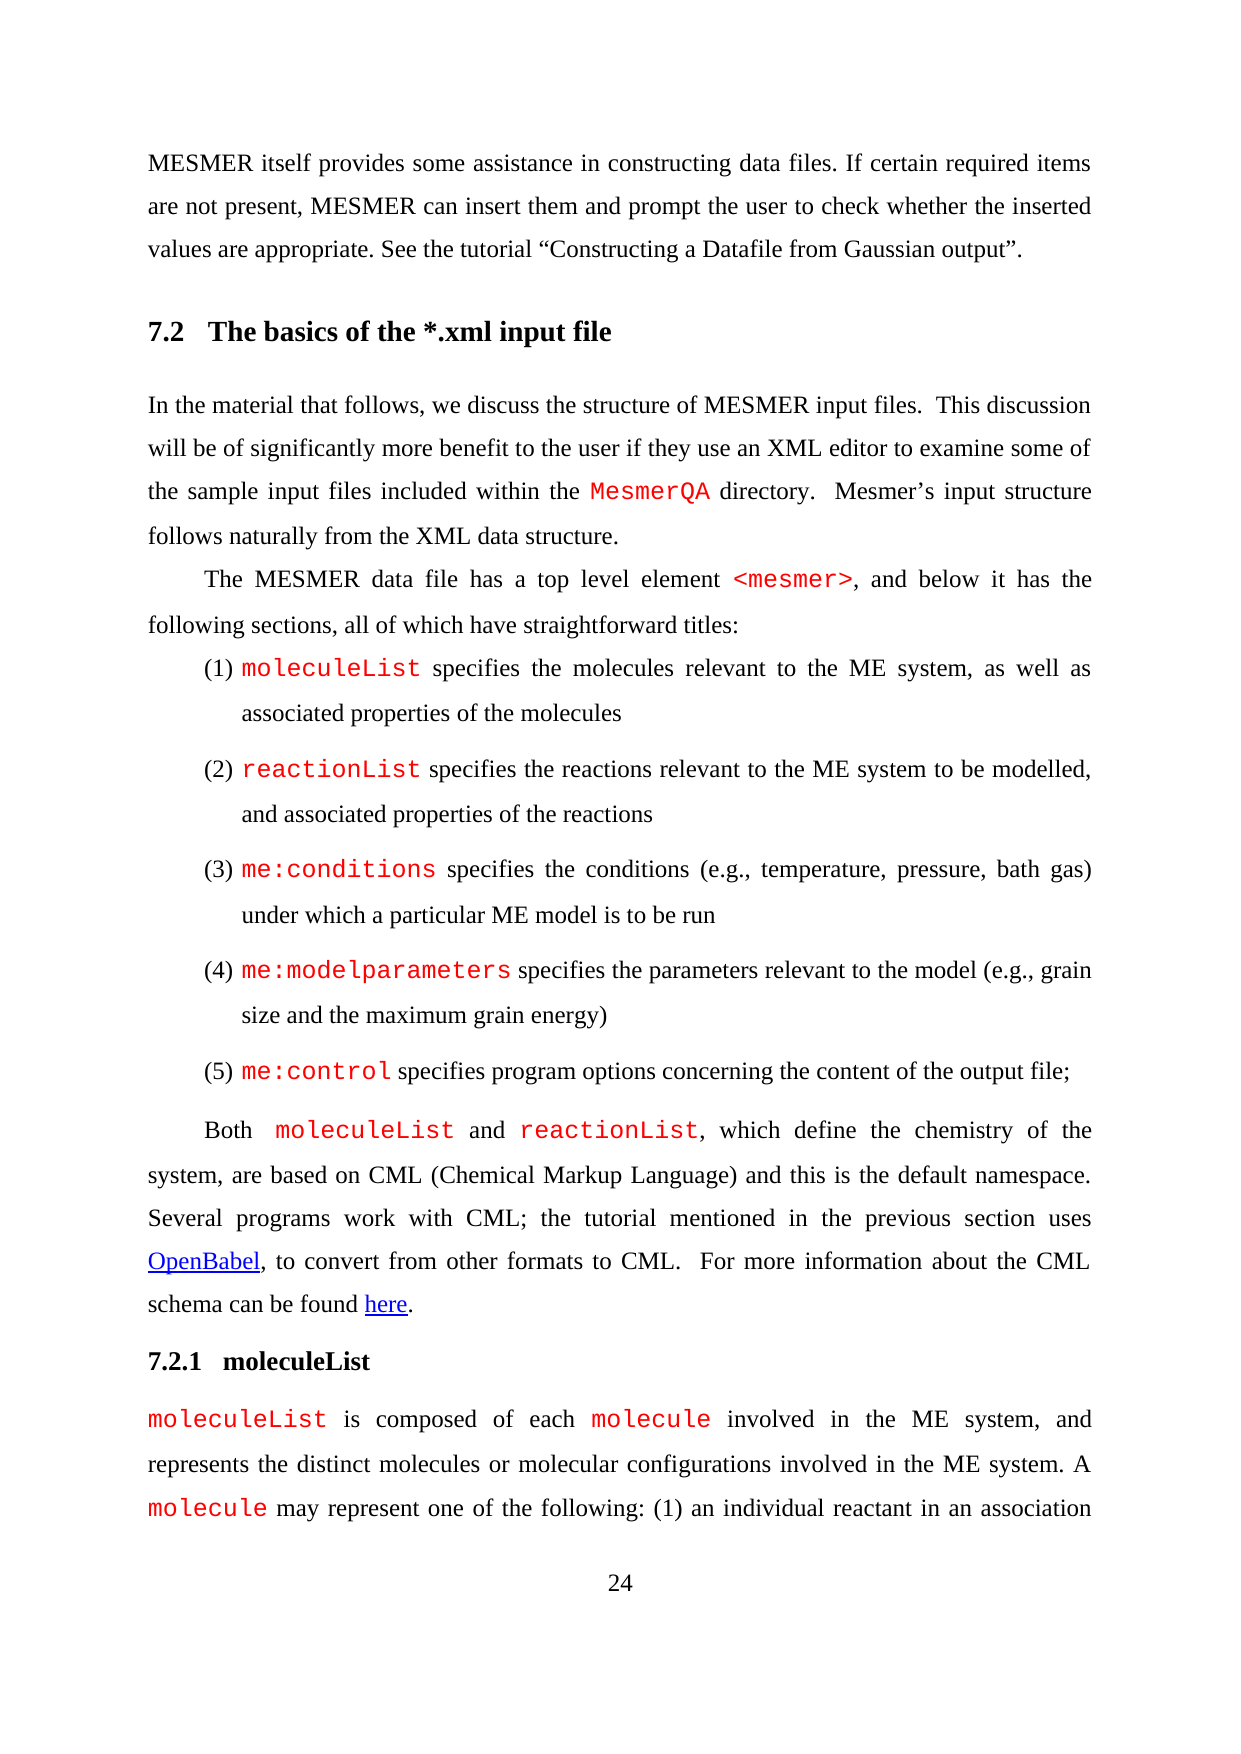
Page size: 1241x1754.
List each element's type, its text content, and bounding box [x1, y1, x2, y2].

list me:control specifies program options concerning the content of the output file; [204, 1056, 1092, 1087]
text In the material that follows, we discuss the structure of MESMER input files. This discussion will be of significantly more benefit to the user if they use an XML editor to examine some of the sample input files included within the MesmerQA directory. Mesmer’s input structure follows naturally from the XML data structure. [148, 390, 1092, 550]
list me:conditions specifies the conditions (e.g., temperature, pressure, bath gas) under which a particular ME model is to be run [204, 854, 1092, 928]
list moleculeList specifies the molecules relevant to the ME system, as well as associated properties of the molecules [204, 653, 1092, 727]
text The MESMER data file has a top level element <mesmer>, and below it has the following sections, all of which have straightforward titles: [148, 564, 1092, 638]
text MESMER itself provides some assistance in constructing data files. If certain required items are not present, MESMER can insert them and prompt the user to check whether the inserted values are appropriate. See the tutorial “Constructing a Datafile from Gaussian output”. [148, 148, 1092, 263]
subtitle The basics of the *.xml input file [148, 314, 1092, 348]
subtitle moleculeList [148, 1345, 1092, 1376]
text Both moleculeList and reactionList, which define the chemistry of the system, are based on CML (Chemical Markup Language) and this is the default namespace. Several programs work with CML; the tutorial mentioned in the previous section uses OpenBabel, to convert from other formats to CML. For more information about the CML schema can be found here. [148, 1115, 1092, 1318]
list reactionList specifies the reactions relevant to the ME system to be modelled, and associated properties of the reactions [204, 754, 1092, 828]
list me:modelparameters specifies the parameters relevant to the model (e.g., grain size and the maximum grain energy) [204, 955, 1092, 1029]
